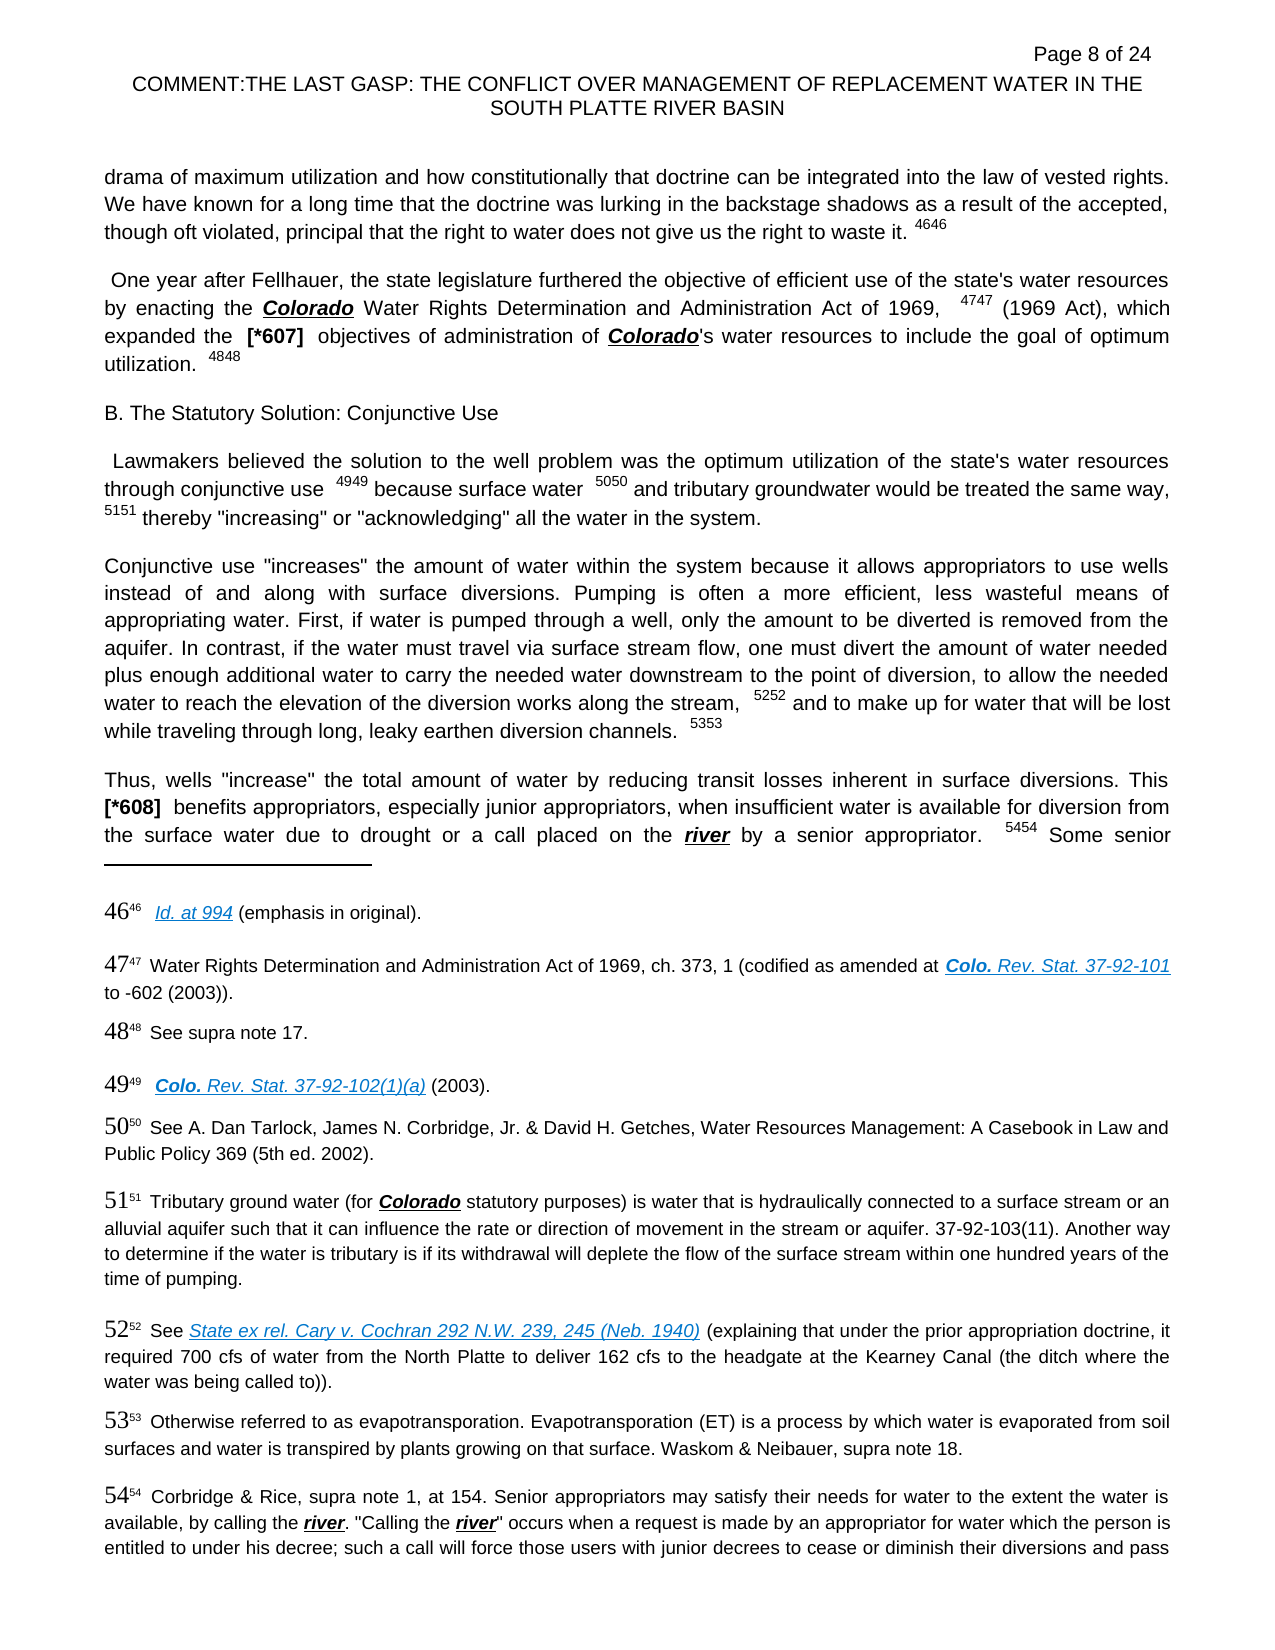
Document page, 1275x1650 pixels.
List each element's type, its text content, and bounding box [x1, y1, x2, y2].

text Conjunctive use "increases" the amount of water within the system because it allows appropriators to use wells instead of and along with surface diversions. Pumping is often a more efficient, less wasteful means of appropriating water. First, if water is pumped through a well, only the amount to be diverted is removed from the aquifer. In contrast, if the water must travel via surface stream flow, one must divert the amount of water needed plus enough additional water to carry the needed water downstream to the point of diversion, to allow the needed water to reach the elevation of the diversion works along the stream, 52 and to make up for water that will be lost while traveling through long, leaky earthen diversion channels. 53 [104, 551, 1171, 744]
text B. The Statutory Solution: Conjunctive Use [104, 398, 1171, 425]
text Thus, wells "increase" the total amount of water by reducing transit losses inherent in surface diversions. This [*608] benefits appropriators, especially junior appropriators, when insufficient water is available for diversion from the surface water due to drought or a call placed on the river by a senior appropriator. 54 Some senior appropriators are not opposed to the use of wells because they use them in conjunction with previously decreed surface rights. 55 The "increase" also creates a replacement supply for junior appropriators' augmentation plans if the depletions occur outside the irrigation season. 56 [104, 765, 1171, 848]
text It is implicit in these constitutional provisions that, along with vested rights, there shall be maximum utilization of the water of this state. As administration of water approaches its second century the curtain is opening upon the new drama of maximum utilization and how constitutionally that doctrine can be integrated into the law of vested rights. We have known for a long time that the doctrine was lurking in the backstage shadows as a result of the accepted, though oft violated, principal that the right to water does not give us the right to waste it. 46 [104, 161, 1171, 244]
text Lawmakers believed the solution to the well problem was the optimum utilization of the state's water resources through conjunctive use 49 because surface water 50 and tributary groundwater would be treated the same way, 51 thereby "increasing" or "acknowledging" all the water in the system. [104, 446, 1171, 530]
text One year after Fellhauer, the state legislature furthered the objective of efficient use of the state's water resources by enacting the Colorado Water Rights Determination and Administration Act of 1969, 47 (1969 Act), which expanded the [*607] objectives of administration of Colorado's water resources to include the goal of optimum utilization. 48 [104, 265, 1171, 377]
